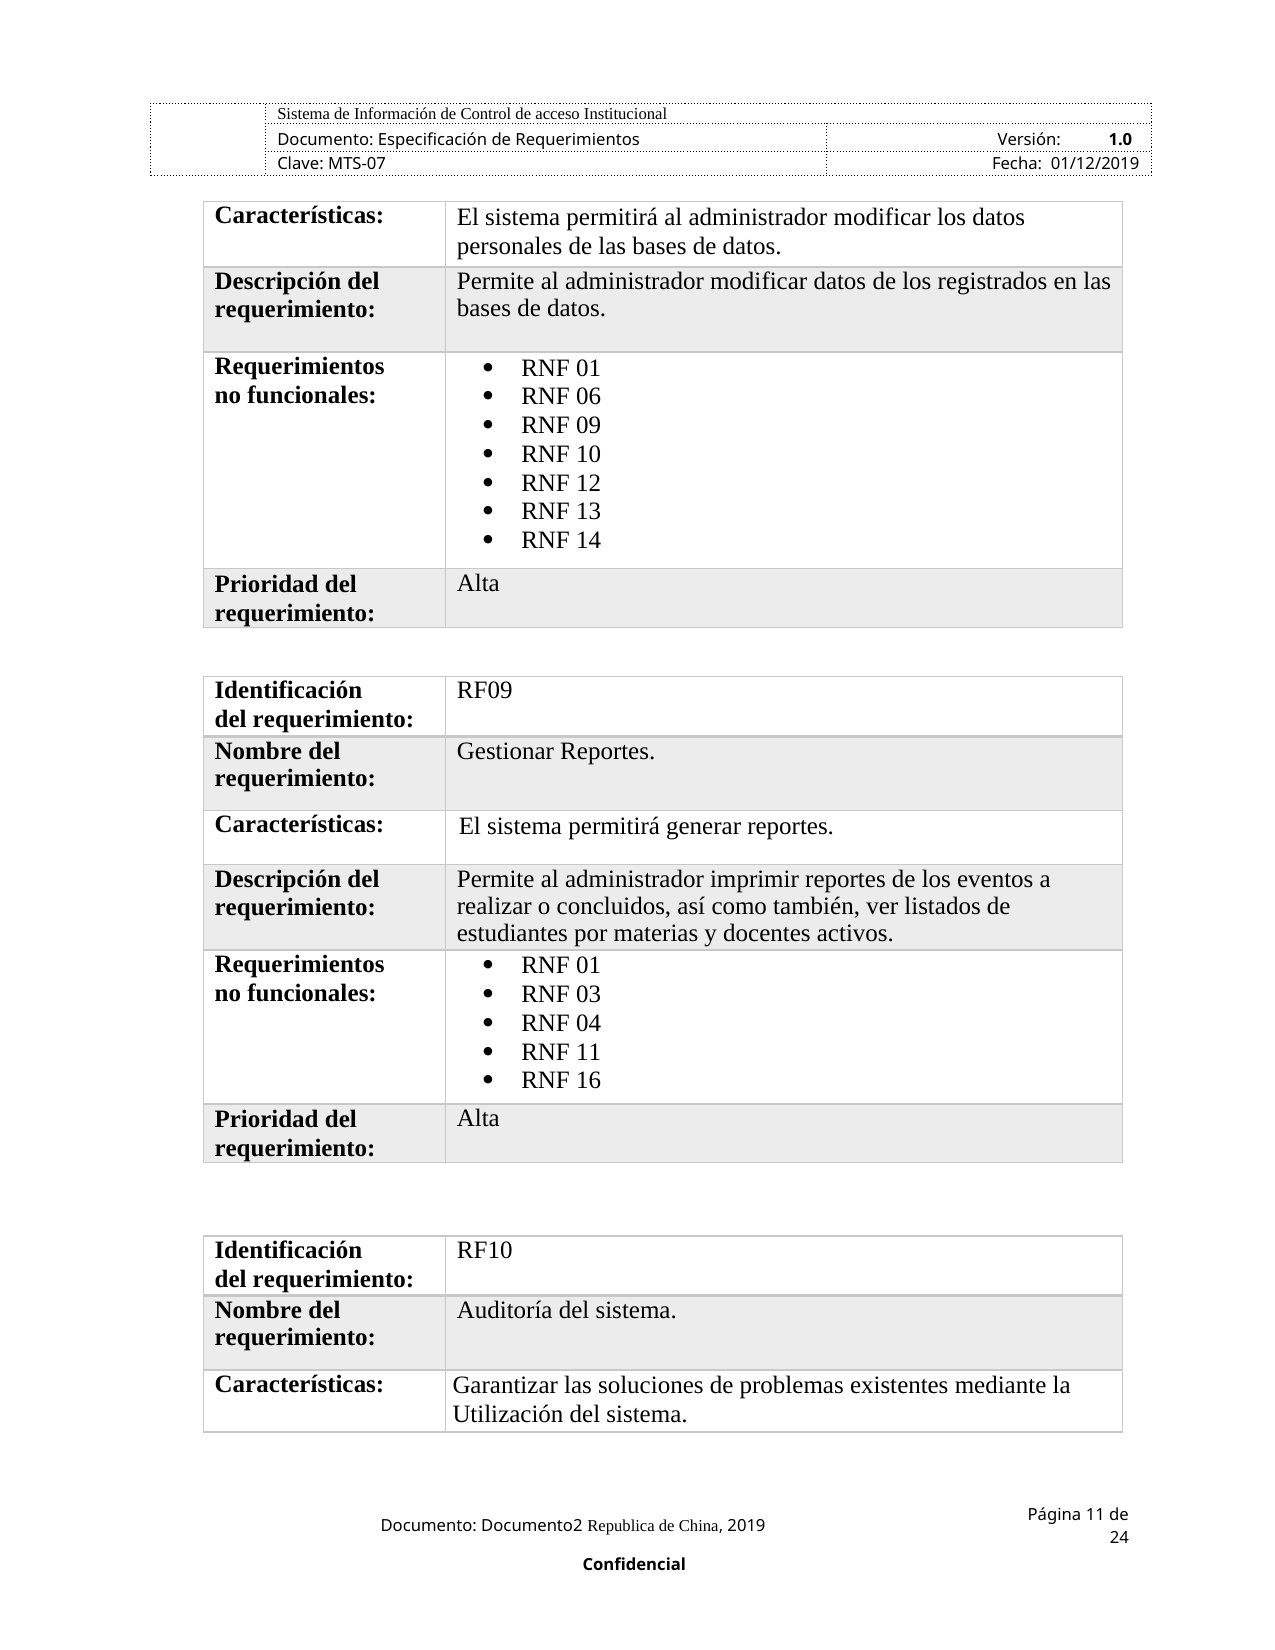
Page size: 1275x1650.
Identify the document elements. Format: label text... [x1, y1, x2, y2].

table_cell Garantizar las soluciones de problemas existentes mediante la Utilización del sistema. [446, 1371, 1122, 1431]
table_cell Auditoría del sistema. [446, 1297, 1122, 1369]
table_header RF10 [446, 1237, 1122, 1294]
table_cell Características: [204, 1371, 445, 1431]
table_header RF09 [446, 677, 1122, 734]
table_cell Prioridad del requerimiento: [204, 1105, 445, 1162]
table_header Identificación del requerimiento: [204, 677, 445, 734]
table_cell RNF 01 RNF 06 RNF 09 RNF 10 RNF 12 RNF 13 RNF 14 [446, 353, 1122, 568]
table_cell Prioridad del requerimiento: [204, 569, 445, 627]
table_cell Permite al administrador imprimir reportes de los eventos a realizar o concluidos, así como también, ver listados de estudiantes por materias y docentes activos. [446, 865, 1122, 949]
table_cell Alta [446, 569, 1122, 627]
table_cell Requerimientos no funcionales: [204, 353, 445, 568]
table_cell Gestionar Reportes. [446, 738, 1122, 810]
table_cell El sistema permitirá generar reportes. [446, 811, 1122, 864]
table_cell Descripción del requerimiento: [204, 268, 445, 351]
table_cell RNF 01 RNF 03 RNF 04 RNF 11 RNF 16 [446, 951, 1122, 1103]
table_cell El sistema permitirá al administrador modificar los datos personales de las bases de datos. [446, 202, 1122, 266]
table_cell Nombre del requerimiento: [204, 1297, 445, 1369]
table_cell Requerimientos no funcionales: [204, 951, 445, 1103]
table_cell Nombre del requerimiento: [204, 738, 445, 810]
table_cell Alta [446, 1105, 1122, 1162]
table_cell Características: [204, 202, 445, 266]
table_cell Permite al administrador modificar datos de los registrados en las bases de datos. [446, 268, 1122, 351]
table_header Identificación del requerimiento: [204, 1237, 445, 1294]
table_cell Características: [204, 811, 445, 864]
table_cell Descripción del requerimiento: [204, 865, 445, 949]
